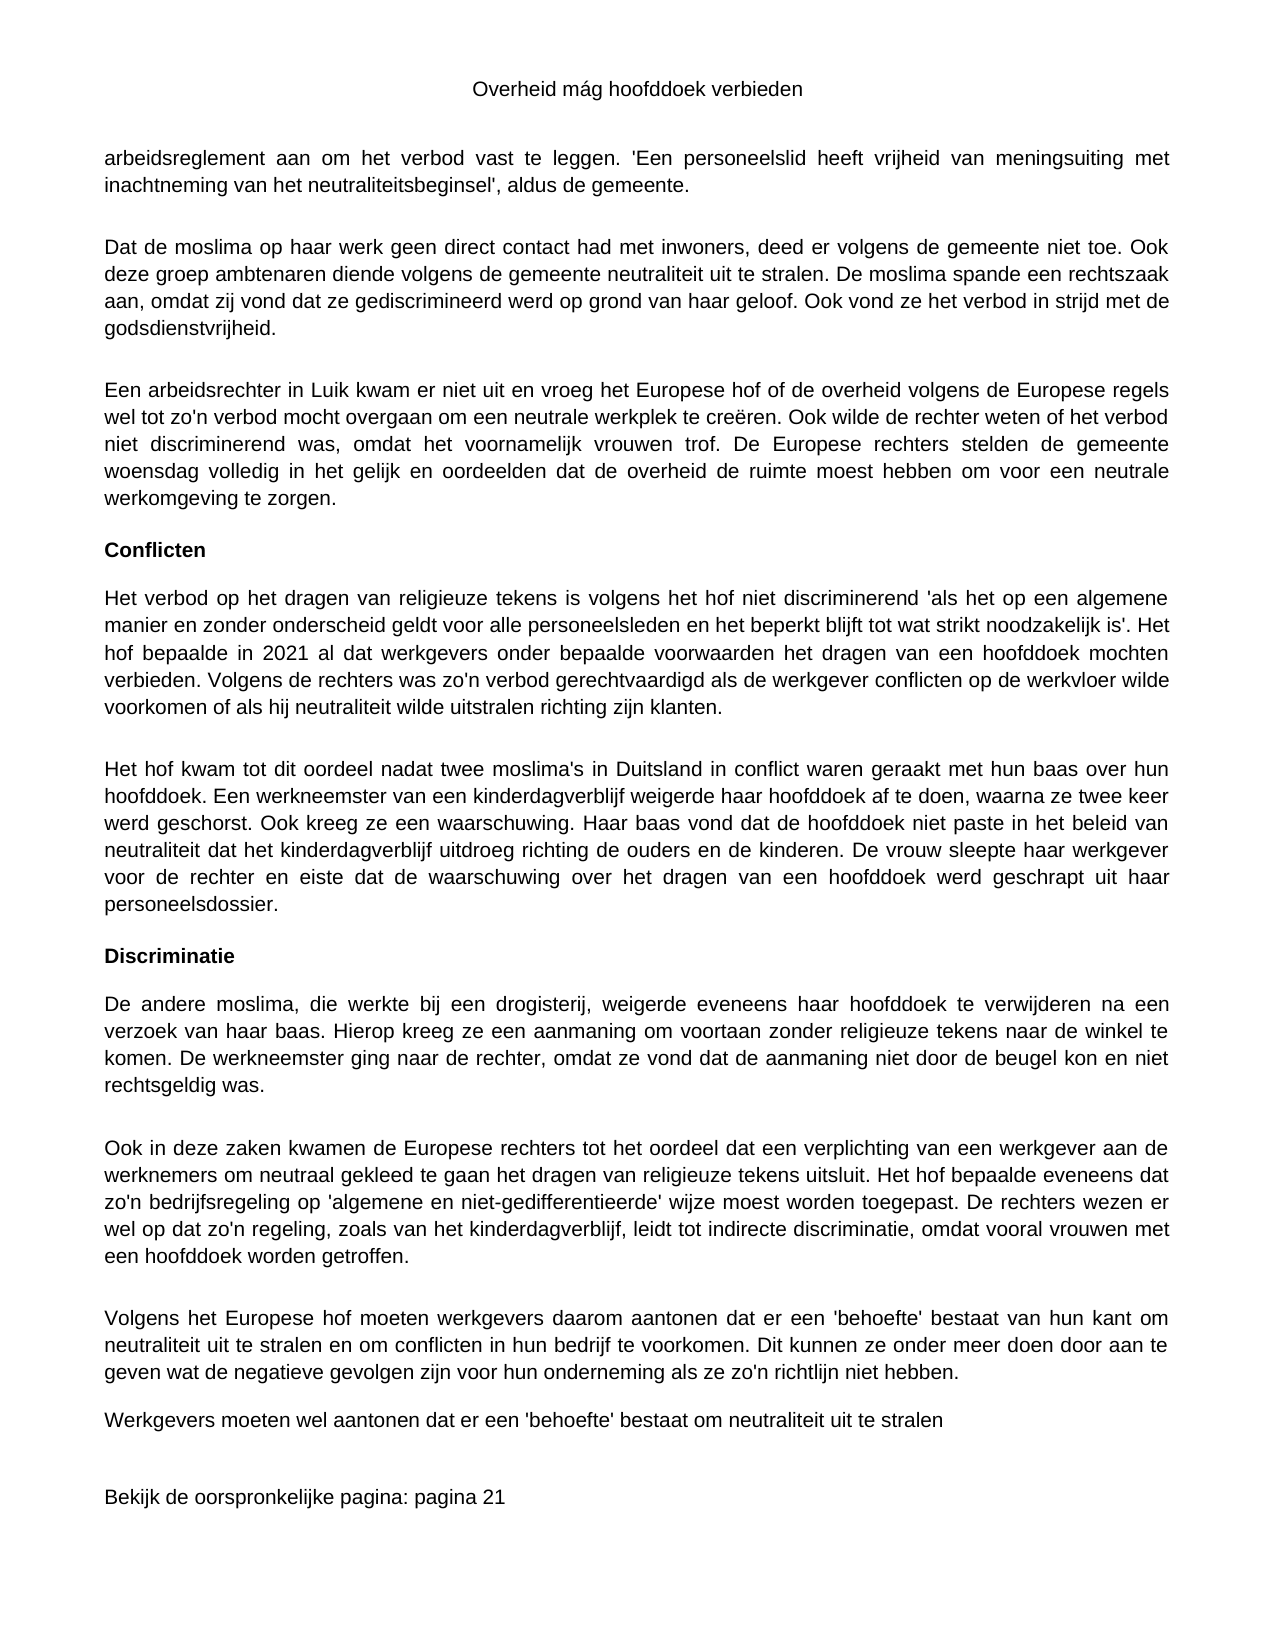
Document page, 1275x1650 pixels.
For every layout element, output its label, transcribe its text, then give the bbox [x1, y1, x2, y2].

text De andere moslima, die werkte bij een drogisterij, weigerde eveneens haar hoofddoek te verwijderen na een verzoek van haar baas. Hierop kreeg ze een aanmaning om voortaan zonder religieuze tekens naar de winkel te komen. De werkneemster ging naar de rechter, omdat ze vond dat de aanmaning niet door de beugel kon en niet rechtsgeldig was. [104, 989, 1171, 1097]
text Een arbeidsrechter in Luik kwam er niet uit en vroeg het Europese hof of de overheid volgens de Europese regels wel tot zo'n verbod mocht overgaan om een neutrale werkplek te creëren. Ook wilde de rechter weten of het verbod niet discriminerend was, omdat het voornamelijk vrouwen trof. De Europese rechters stelden de gemeente woensdag volledig in het gelijk en oordeelden dat de overheid de ruimte moest hebben om voor een neutrale werkomgeving te zorgen. [104, 375, 1171, 510]
text Het hof kwam tot dit oordeel nadat twee moslima's in Duitsland in conflict waren geraakt met hun baas over hun hoofddoek. Een werkneemster van een kinderdagverblijf weigerde haar hoofddoek af te doen, waarna ze twee keer werd geschorst. Ook kreeg ze een waarschuwing. Haar baas vond dat de hoofddoek niet paste in het beleid van neutraliteit dat het kinderdagverblijf uitdroeg richting de ouders en de kinderen. De vrouw sleepte haar werkgever voor de rechter en eiste dat de waarschuwing over het dragen van een hoofddoek werd geschrapt uit haar personeelsdossier. [104, 753, 1171, 916]
text Conflicten [104, 535, 1171, 562]
text Dat de moslima op haar werk geen direct contact had met inwoners, deed er volgens de gemeente niet toe. Ook deze groep ambtenaren diende volgens de gemeente neutraliteit uit te stralen. De moslima spande een rechtszaak aan, omdat zij vond dat ze gediscrimineerd werd op grond van haar geloof. Ook vond ze het verbod in strijd met de godsdienstvrijheid. [104, 231, 1171, 340]
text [104, 142, 1171, 196]
text Discriminatie [104, 941, 1171, 968]
text Bekijk de oorspronkelijke pagina: pagina 21 [104, 1481, 1171, 1508]
text Het verbod op het dragen van religieuze tekens is volgens het hof niet discriminerend 'als het op een algemene manier en zonder onderscheid geldt voor alle personeelsleden en het beperkt blijft tot wat strikt noodzakelijk is'. Het hof bepaalde in 2021 al dat werkgevers onder bepaalde voorwaarden het dragen van een hoofddoek mochten verbieden. Volgens de rechters was zo'n verbod gerechtvaardigd als de werkgever conflicten op de werkvloer wilde voorkomen of als hij neutraliteit wilde uitstralen richting zijn klanten. [104, 583, 1171, 718]
text Volgens het Europese hof moeten werkgevers daarom aantonen dat er een 'behoefte' bestaat van hun kant om neutraliteit uit te stralen en om conflicten in hun bedrijf te voorkomen. Dit kunnen ze onder meer doen door aan te geven wat de negatieve gevolgen zijn voor hun onderneming als ze zo'n richtlijn niet hebben. [104, 1303, 1171, 1384]
text Ook in deze zaken kwamen de Europese rechters tot het oordeel dat een verplichting van een werkgever aan de werknemers om neutraal gekleed te gaan het dragen van religieuze tekens uitsluit. Het hof bepaalde eveneens dat zo'n bedrijfsregeling op 'algemene en niet-gedifferentieerde' wijze moest worden toegepast. De rechters wezen er wel op dat zo'n regeling, zoals van het kinderdagverblijf, leidt tot indirecte discriminatie, omdat vooral vrouwen met een hoofddoek worden getroffen. [104, 1132, 1171, 1268]
text Werkgevers moeten wel aantonen dat er een 'behoefte' bestaat om neutraliteit uit te stralen [104, 1405, 1171, 1432]
